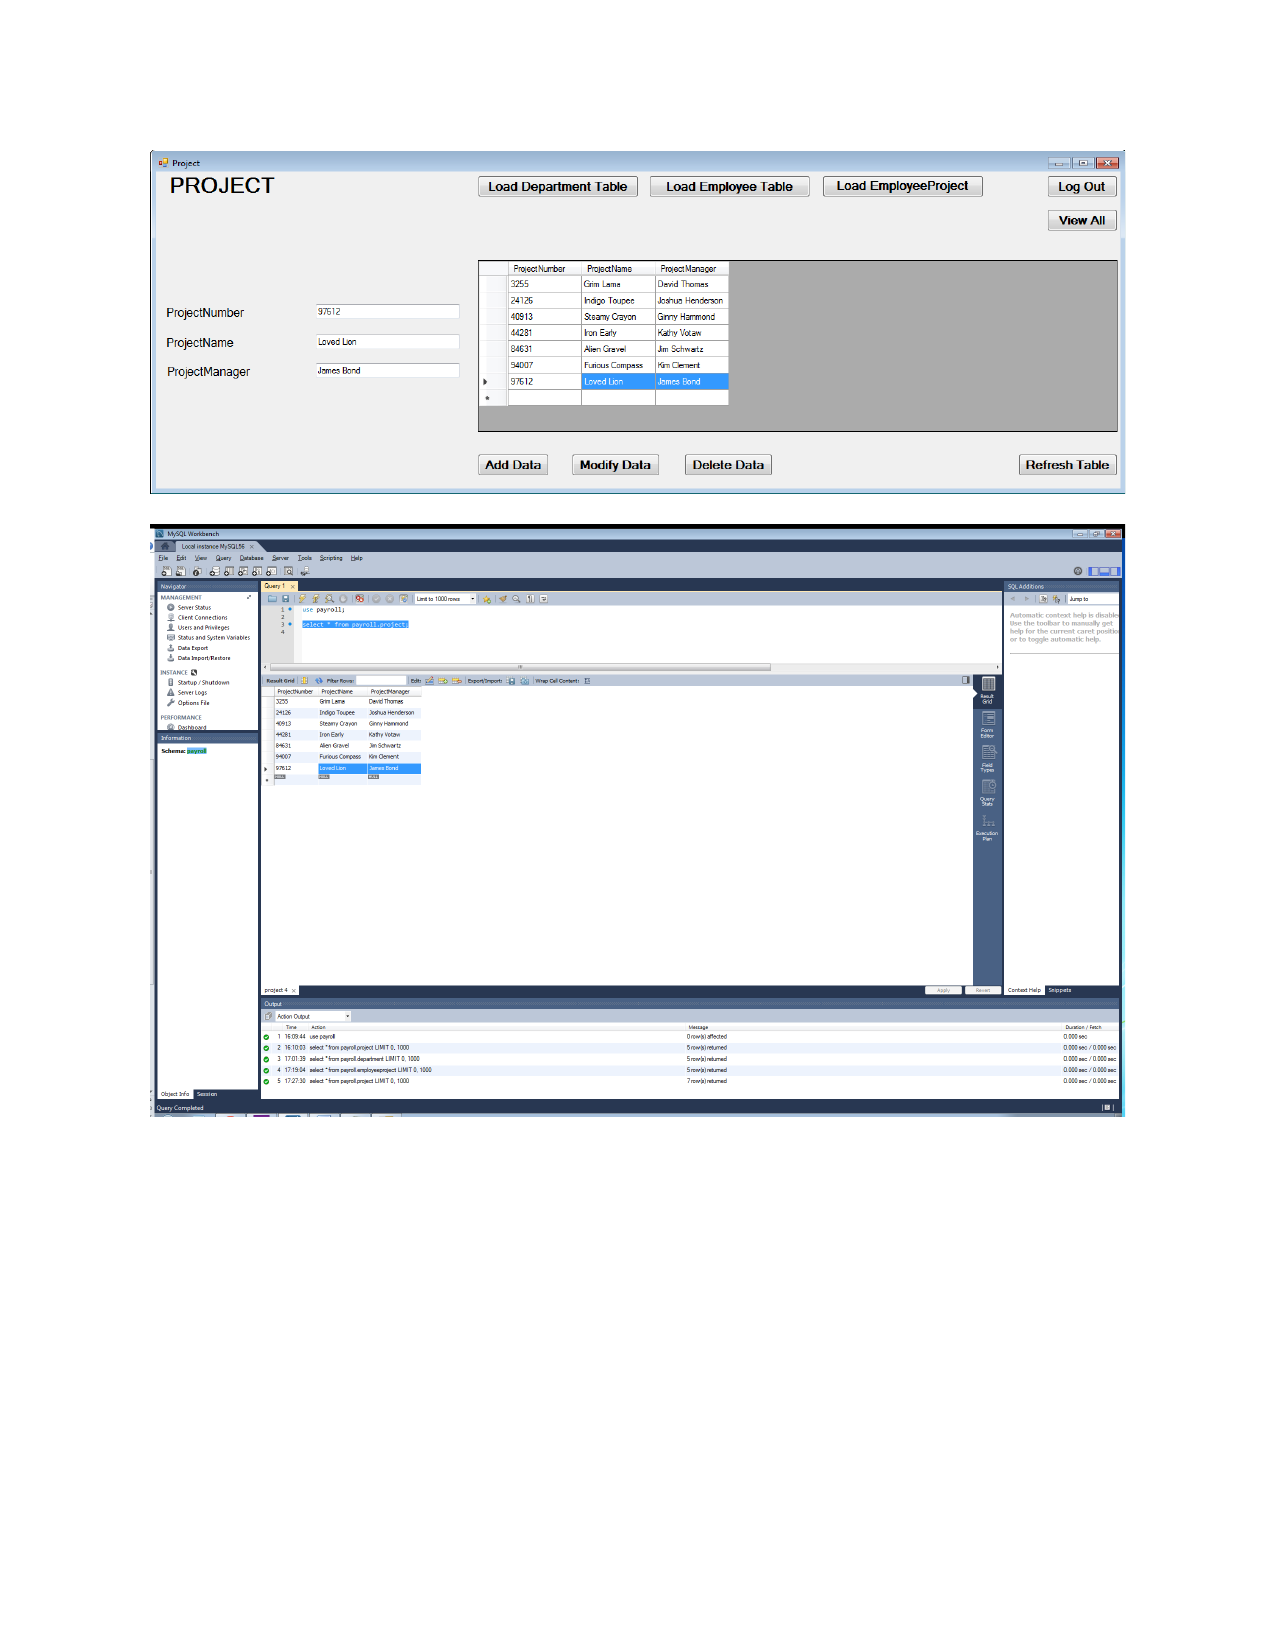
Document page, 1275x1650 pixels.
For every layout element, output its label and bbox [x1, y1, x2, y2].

picture [150, 524, 1125, 1117]
picture [150, 150, 1125, 494]
